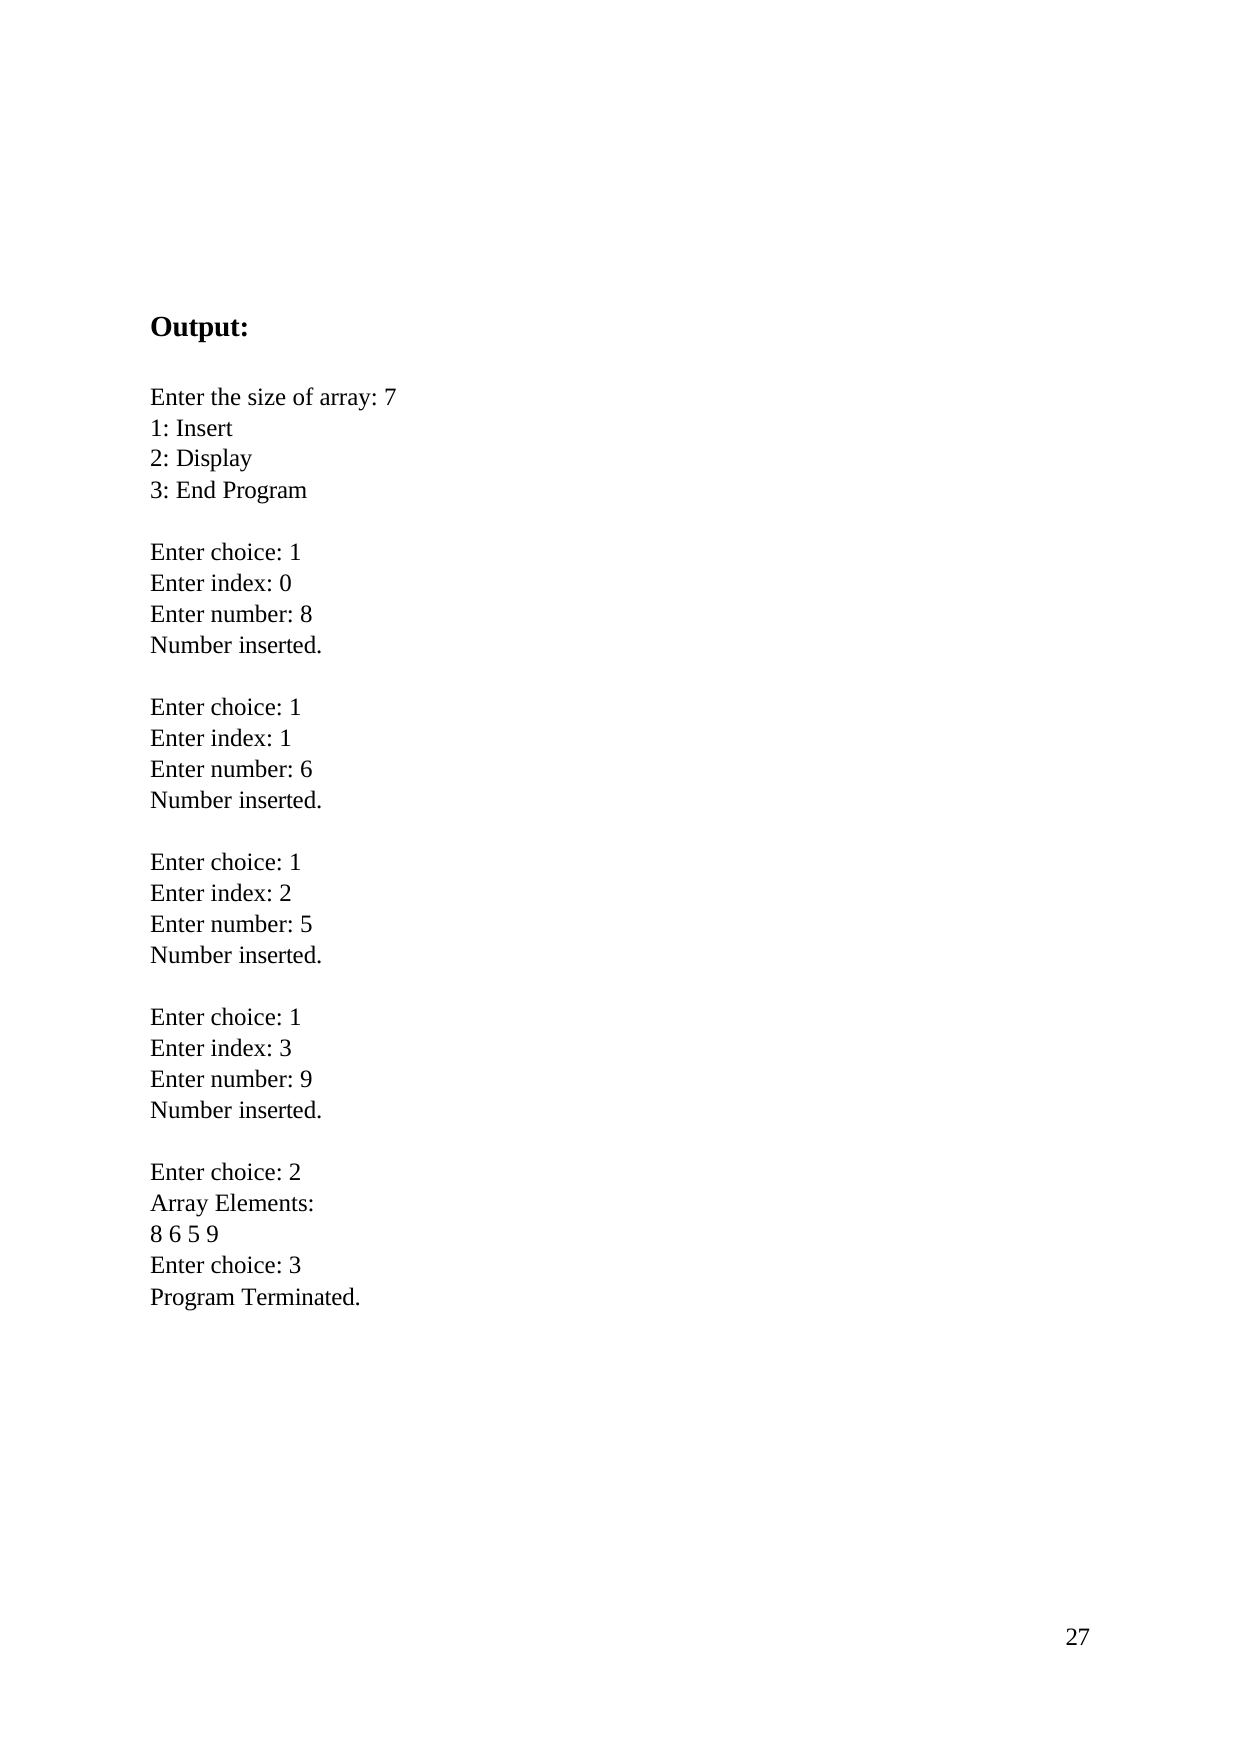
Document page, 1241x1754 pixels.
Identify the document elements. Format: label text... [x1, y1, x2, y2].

text Enter number: 9 Number inserted. [150, 1064, 340, 1124]
text Enter index: 0 [150, 568, 1093, 597]
text Enter number: 8 Number inserted. [150, 599, 340, 659]
text 3: End Program [150, 475, 1093, 503]
text Enter choice: 1 [150, 537, 1093, 566]
text Enter number: 5 Number inserted. [150, 909, 340, 969]
text Enter index: 3 [150, 1033, 1093, 1062]
text Enter choice: 2 Array Elements: 8 6 5 9 [150, 1157, 323, 1248]
text Enter choice: 1 [150, 847, 1093, 876]
text Enter choice: 1 [150, 1002, 1093, 1031]
subtitle Output: [150, 309, 1093, 343]
text Enter choice: 1 [150, 692, 1093, 721]
text Enter the size of array: 7 1: Insert [150, 382, 409, 442]
text Enter index: 2 [150, 878, 1093, 907]
text Enter choice: 3 Program Terminated. [150, 1251, 369, 1310]
text Enter index: 1 [150, 723, 1093, 752]
text 2: Display [150, 444, 1093, 472]
text Enter number: 6 Number inserted. [150, 754, 340, 814]
